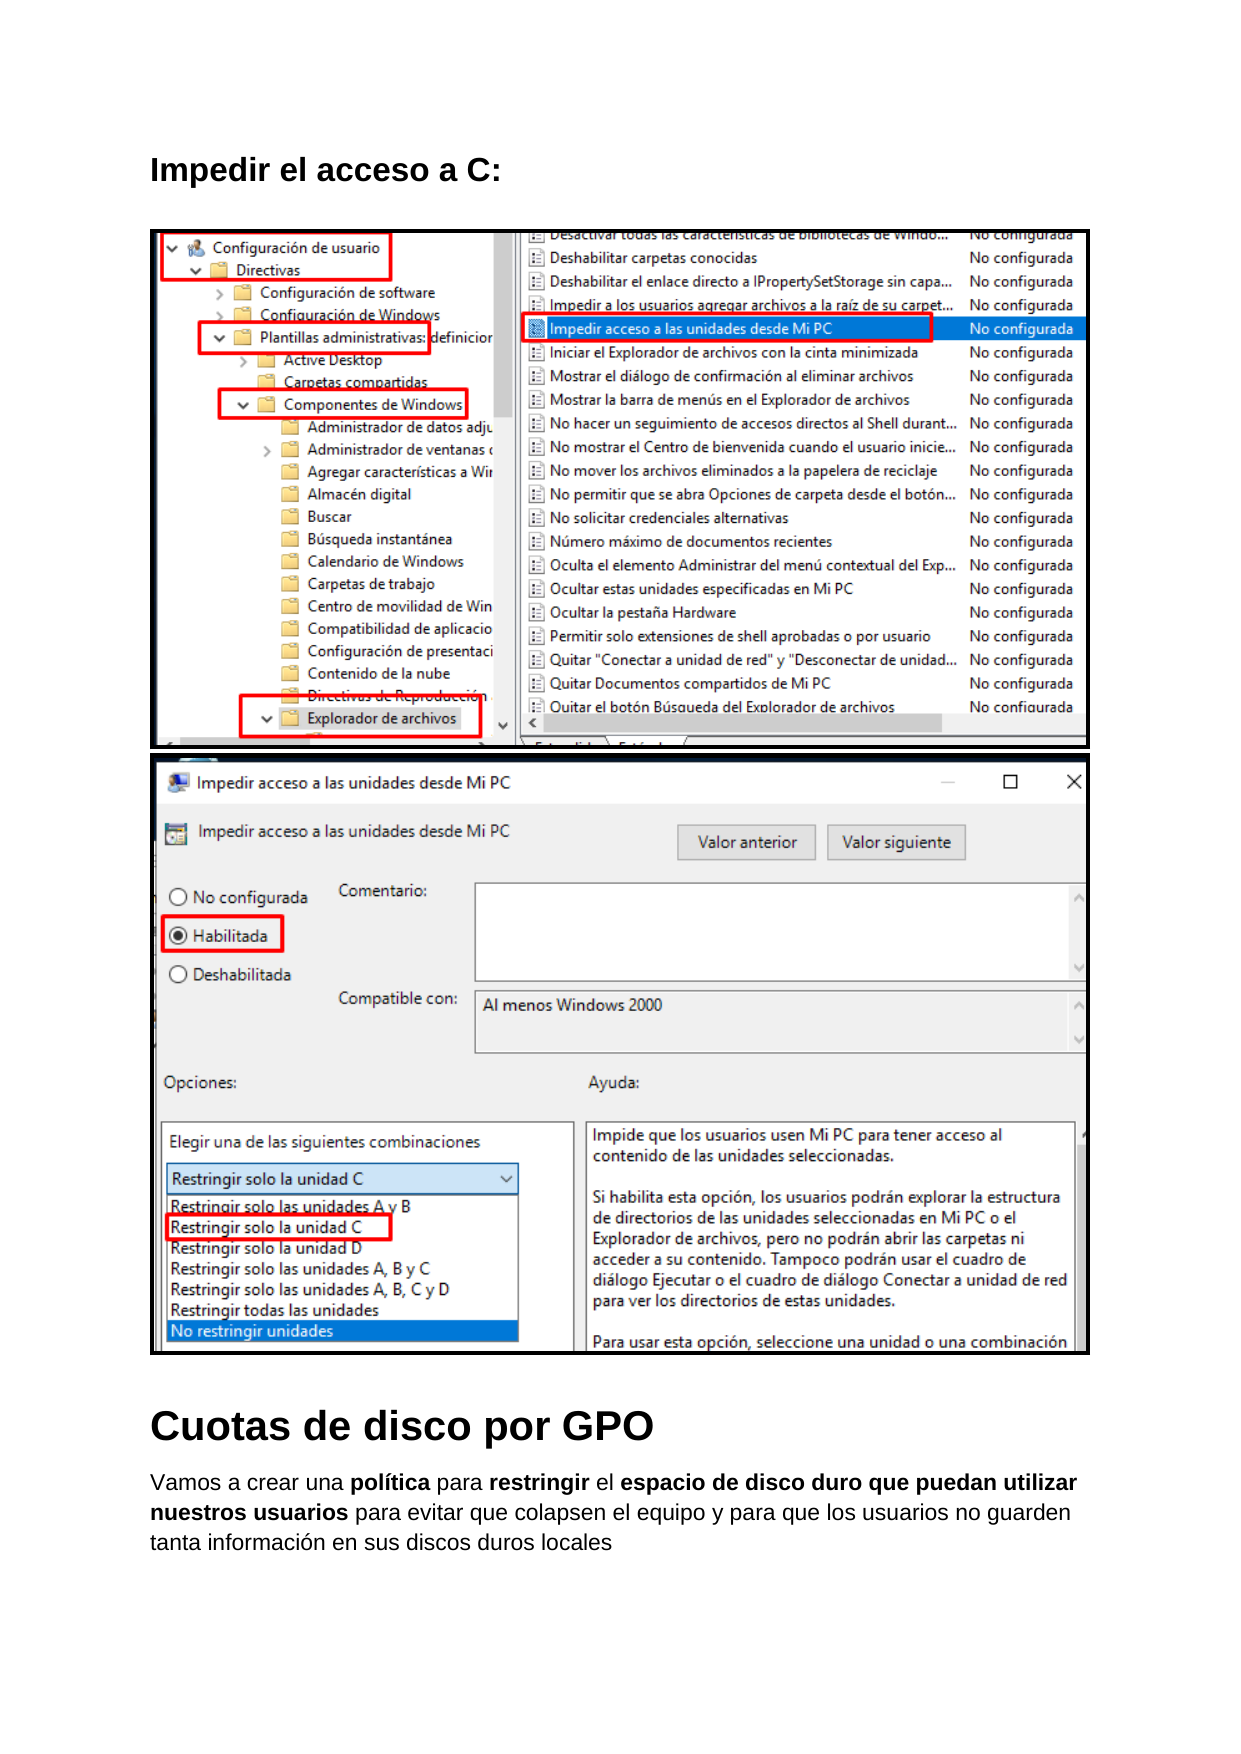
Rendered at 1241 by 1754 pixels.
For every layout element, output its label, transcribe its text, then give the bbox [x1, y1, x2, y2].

subtitle Impedir el acceso a C: [150, 150, 1124, 188]
picture [154, 233, 1086, 745]
subtitle Cuotas de disco por GPO [150, 1401, 1124, 1449]
text Vamos a crear una política para restringir el espacio de disco duro que puedan utilizar nuestros usuarios para evitar que colapsen el equipo y para que los usuarios no guarden tanta información en sus discos duros locales [150, 1468, 1124, 1555]
picture [154, 758, 1086, 1351]
